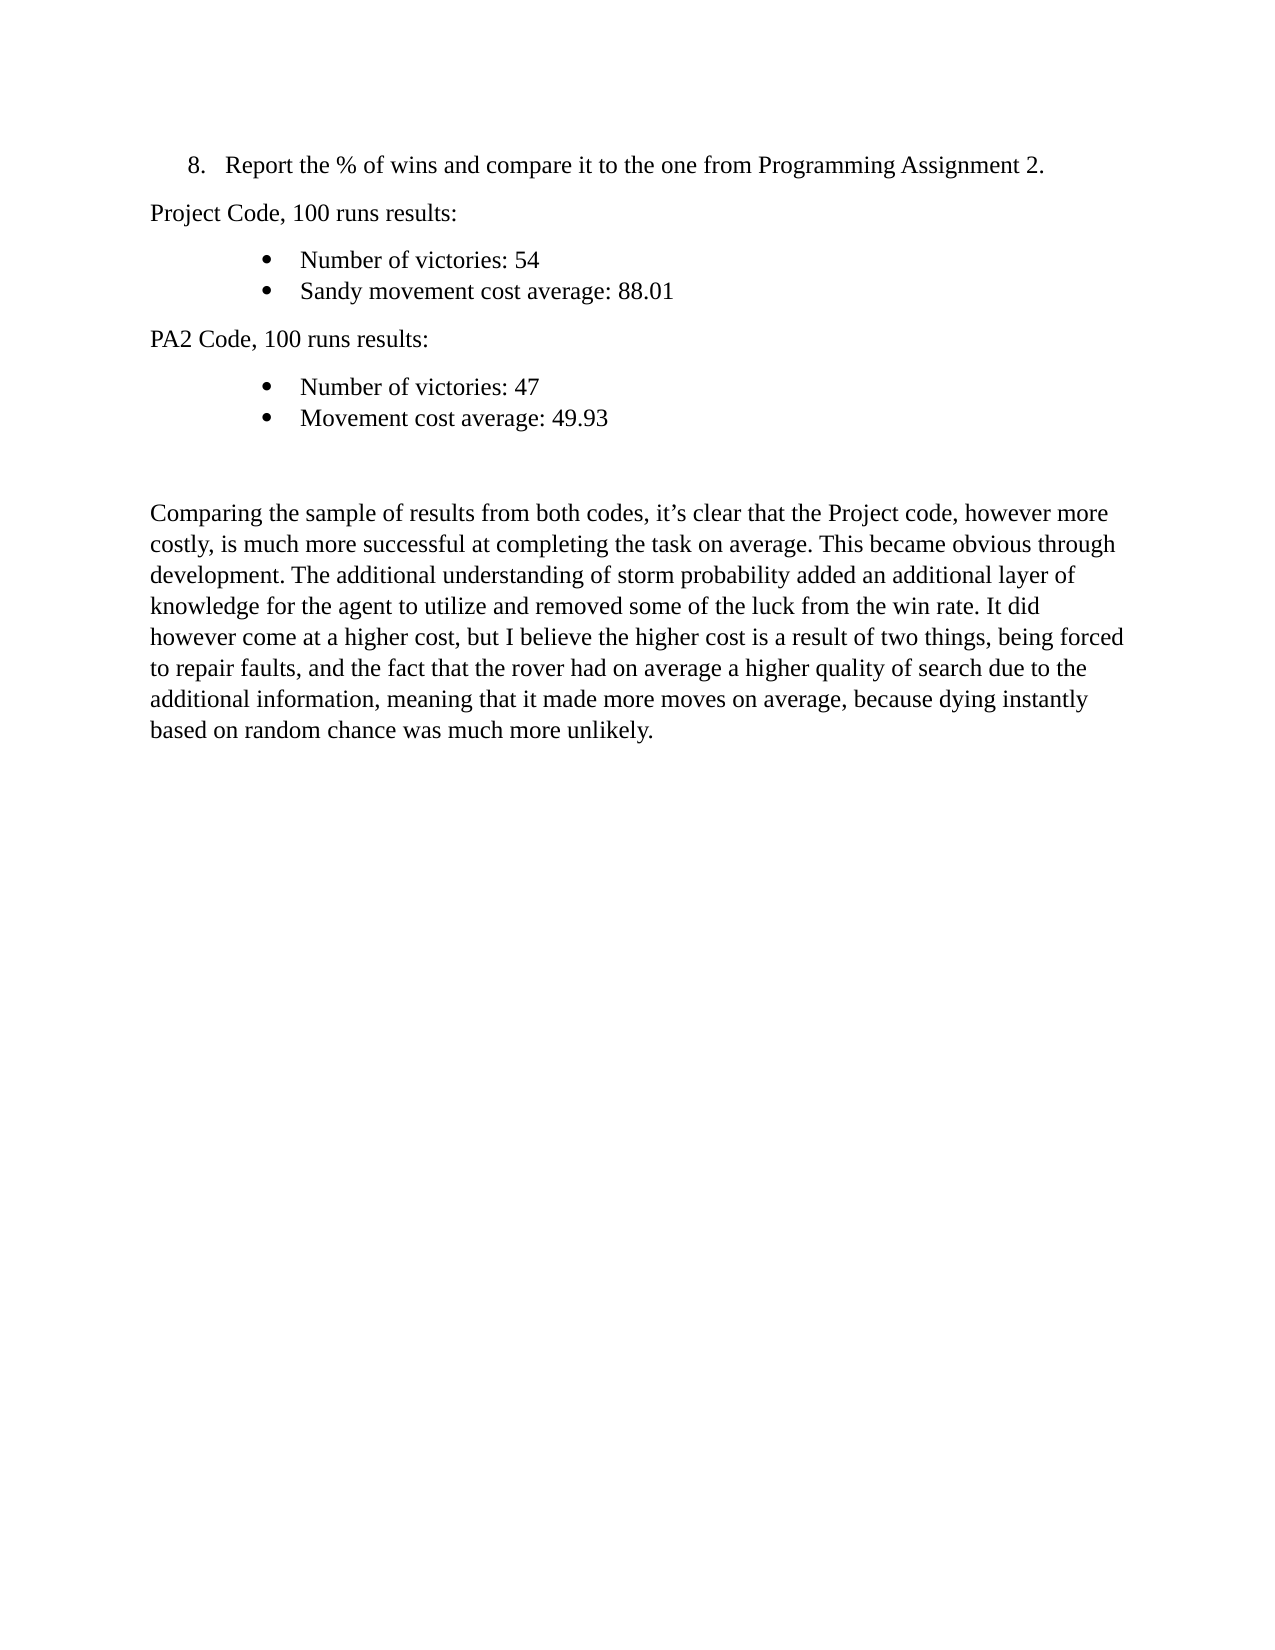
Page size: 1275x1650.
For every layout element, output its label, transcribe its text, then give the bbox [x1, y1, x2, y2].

list Number of victories: 54 [262, 245, 1125, 274]
text PA2 Code, 100 runs results: [150, 324, 1125, 353]
text Comparing the sample of results from both codes, it’s clear that the Project code, however more costly, is much more successful at completing the task on average. This became obvious through development. The additional understanding of storm probability added an additional layer of knowledge for the agent to utilize and removed some of the luck from the win rate. It did however come at a higher cost, but I believe the higher cost is a result of two things, being forced to repair faults, and the fact that the rover had on average a higher quality of search due to the additional information, meaning that it made more moves on average, because dying instantly based on random chance was much more unlikely. [150, 498, 1125, 744]
list Movement cost average: 49.93 [262, 403, 1125, 432]
text Project Code, 100 runs results: [150, 198, 1125, 226]
list Sandy movement cost average: 88.01 [262, 276, 1125, 305]
list Report the % of wins and compare it to the one from Programming Assignment 2. [187, 150, 1125, 179]
list Number of victories: 47 [262, 372, 1125, 401]
